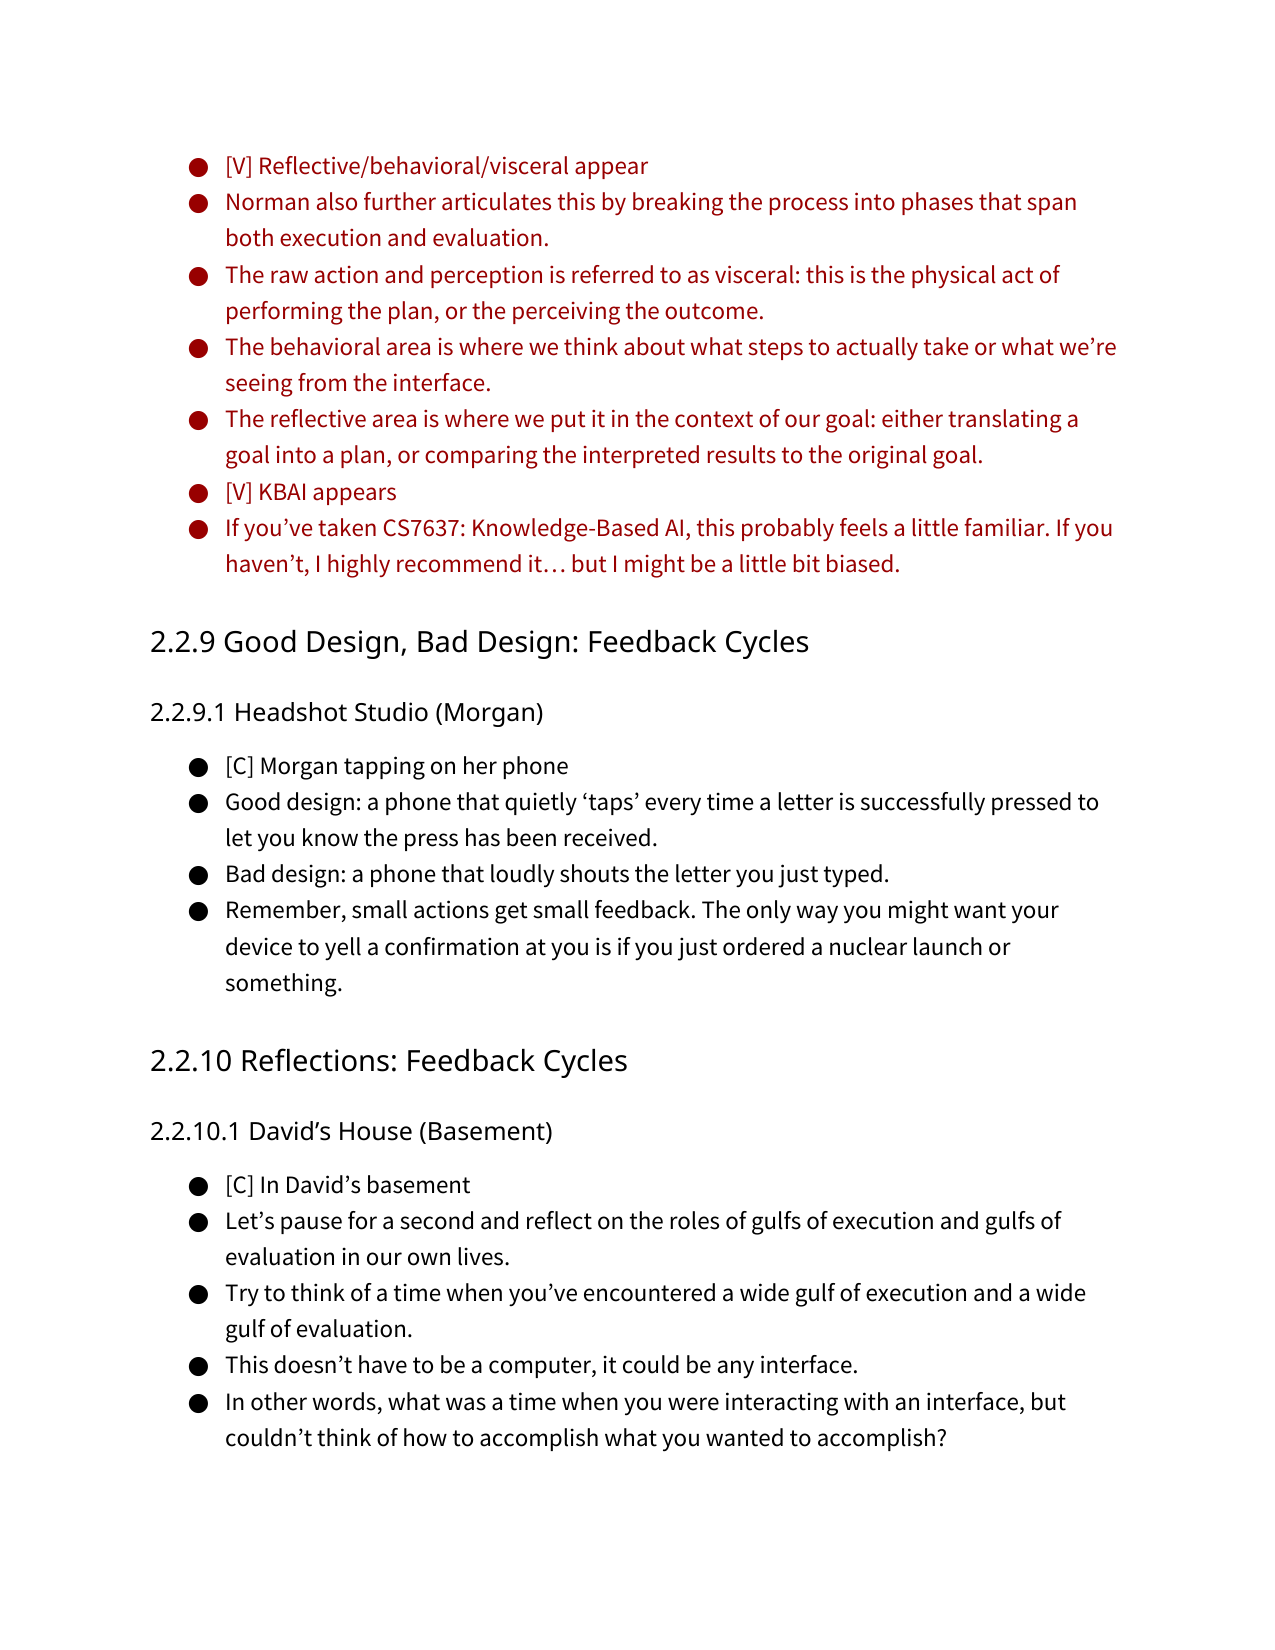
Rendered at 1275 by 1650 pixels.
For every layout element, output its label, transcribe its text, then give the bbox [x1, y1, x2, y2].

list The behavioral area is where we think about what steps to actually take or what we’re seeing from the interface. [187, 331, 1125, 398]
subtitle 2.2.10.1 David’s House (Basement) [150, 1113, 1125, 1147]
list This doesn’t have to be a computer, it could be any interface. [187, 1349, 1125, 1381]
list Bad design: a phone that loudly shouts the letter you just typed. [187, 858, 1125, 889]
list [V] Reflective/behavioral/visceral appear [187, 150, 1125, 181]
list [C] In David’s basement [187, 1168, 1125, 1200]
subtitle 2.2.10 Reflections: Feedback Cycles [150, 1040, 1125, 1080]
subtitle 2.2.9 Good Design, Bad Design: Feedback Cycles [150, 621, 1125, 661]
list [C] Morgan tapping on her phone [187, 749, 1125, 781]
list Norman also further articulates this by breaking the process into phases that span both execution and evaluation. [187, 186, 1125, 254]
list Good design: a phone that quietly ‘taps’ every time a letter is successfully pressed to let you know the press has been received. [187, 786, 1125, 853]
list The reflective area is where we put it in the context of our goal: either translating a goal into a plan, or comparing the interpreted results to the original goal. [187, 403, 1125, 471]
list If you’ve taken CS7637: Knowledge-Based AI, this probably feels a little familiar. If you haven’t, I highly recommend it… but I might be a little bit biased. [187, 511, 1125, 579]
subtitle 2.2.9.1 Headshot Studio (Morgan) [150, 694, 1125, 728]
list The raw action and perception is referred to as visceral: this is the physical act of performing the plan, or the perceiving the outcome. [187, 258, 1125, 326]
list Remember, small actions get small feedback. The only way you might want your device to yell a confirmation at you is if you just ordered a nuclear launch or something. [187, 894, 1125, 998]
list [V] KBAI appears [187, 475, 1125, 507]
list Let’s pause for a second and reflect on the roles of gulfs of execution and gulfs of evaluation in our own lives. [187, 1204, 1125, 1272]
list Try to think of a time when you’ve encountered a wide gulf of execution and a wide gulf of evaluation. [187, 1277, 1125, 1344]
list In other words, what was a time when you were interacting with an interface, but couldn’t think of how to accomplish what you wanted to accomplish? [187, 1385, 1125, 1453]
